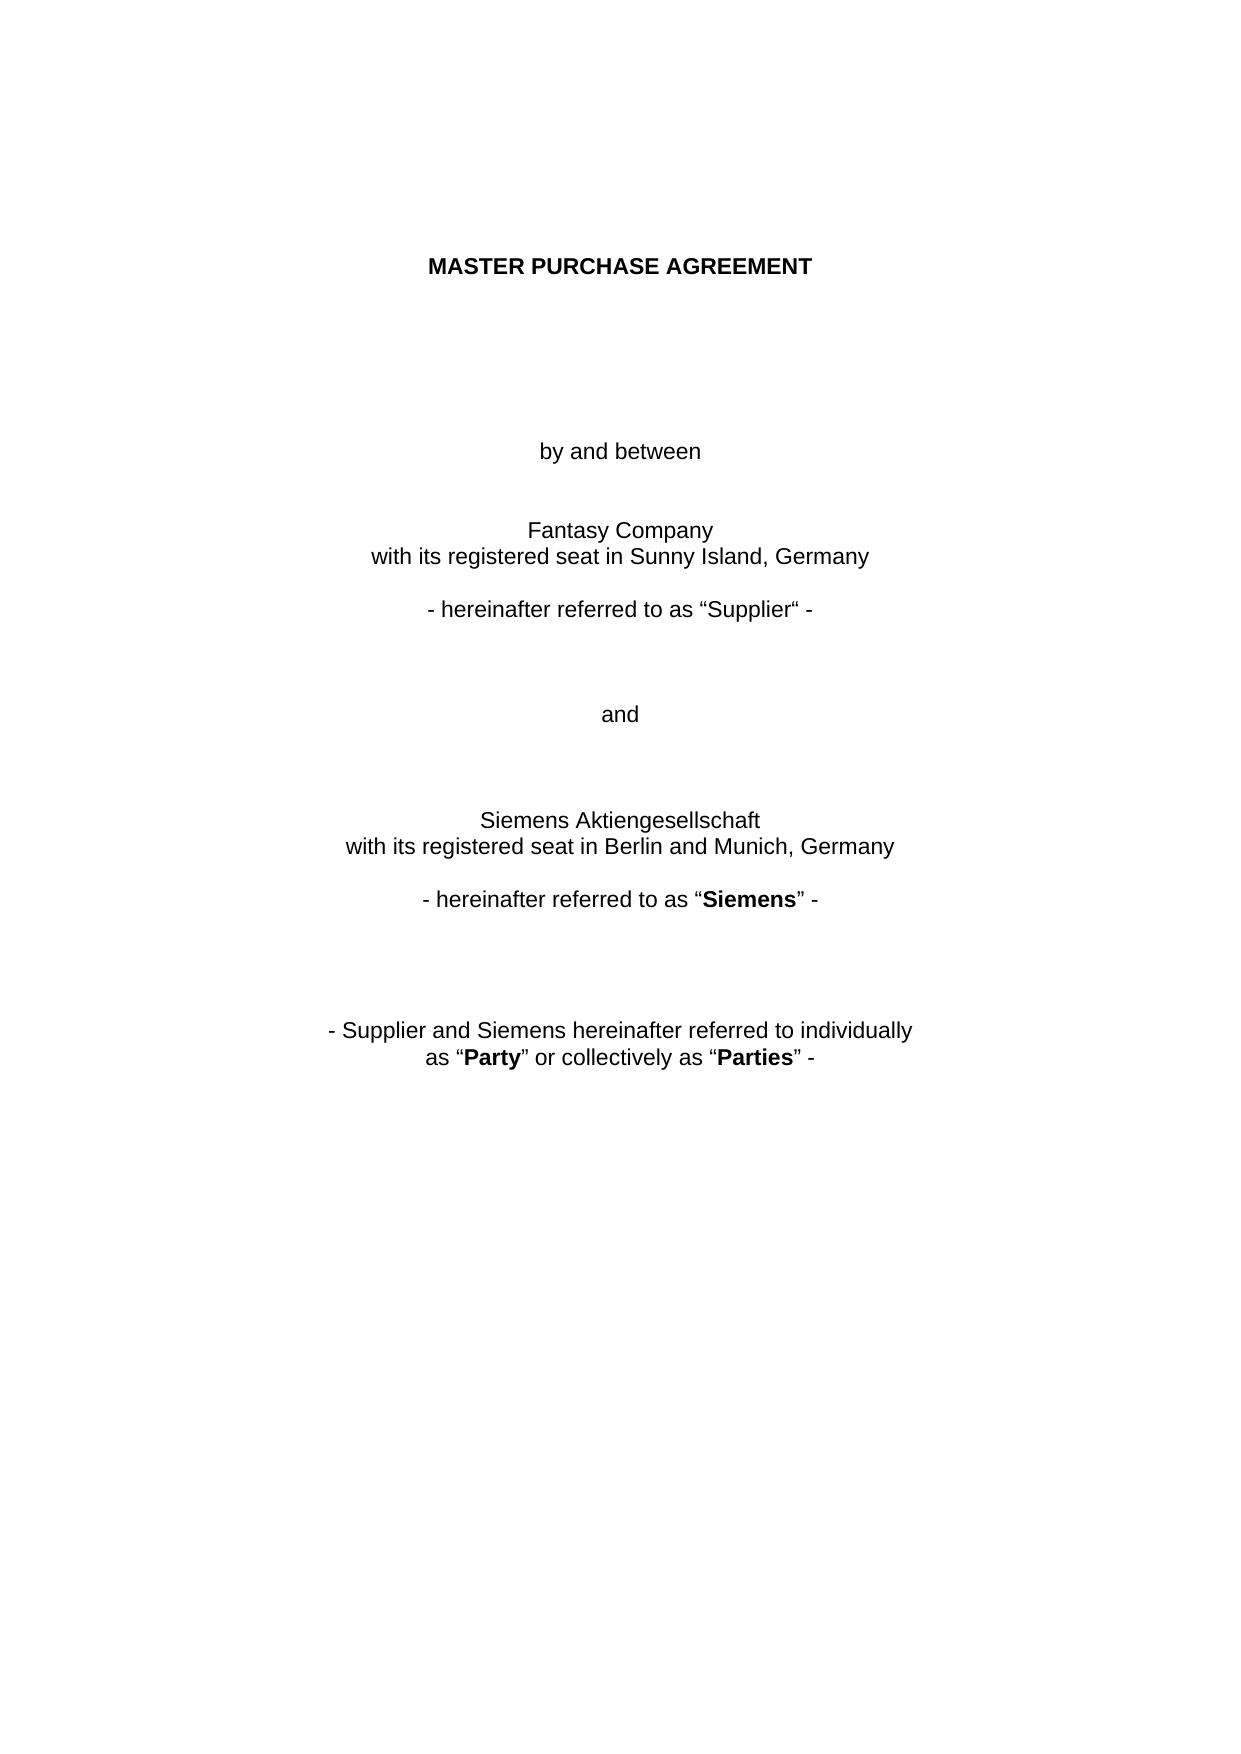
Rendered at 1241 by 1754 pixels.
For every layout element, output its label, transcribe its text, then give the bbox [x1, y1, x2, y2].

text with its registered seat in Sunny Island, Germany [148, 543, 1092, 569]
text - hereinafter referred to as “Siemens” - [148, 886, 1092, 912]
title with its registered seat in Berlin and Munich, Germany [148, 833, 1092, 859]
text by and between [148, 438, 1092, 464]
text - hereinafter referred to as “Supplier“ - [148, 596, 1092, 622]
text Fantasy Company [148, 517, 1092, 543]
title Siemens Aktiengesellschaft [148, 807, 1092, 833]
text MASTER PURCHASE AGREEMENT [148, 253, 1092, 279]
text as “Party” or collectively as “Parties” - [148, 1044, 1092, 1070]
text - Supplier and Siemens hereinafter referred to individually [148, 1017, 1092, 1044]
text and [148, 701, 1092, 727]
